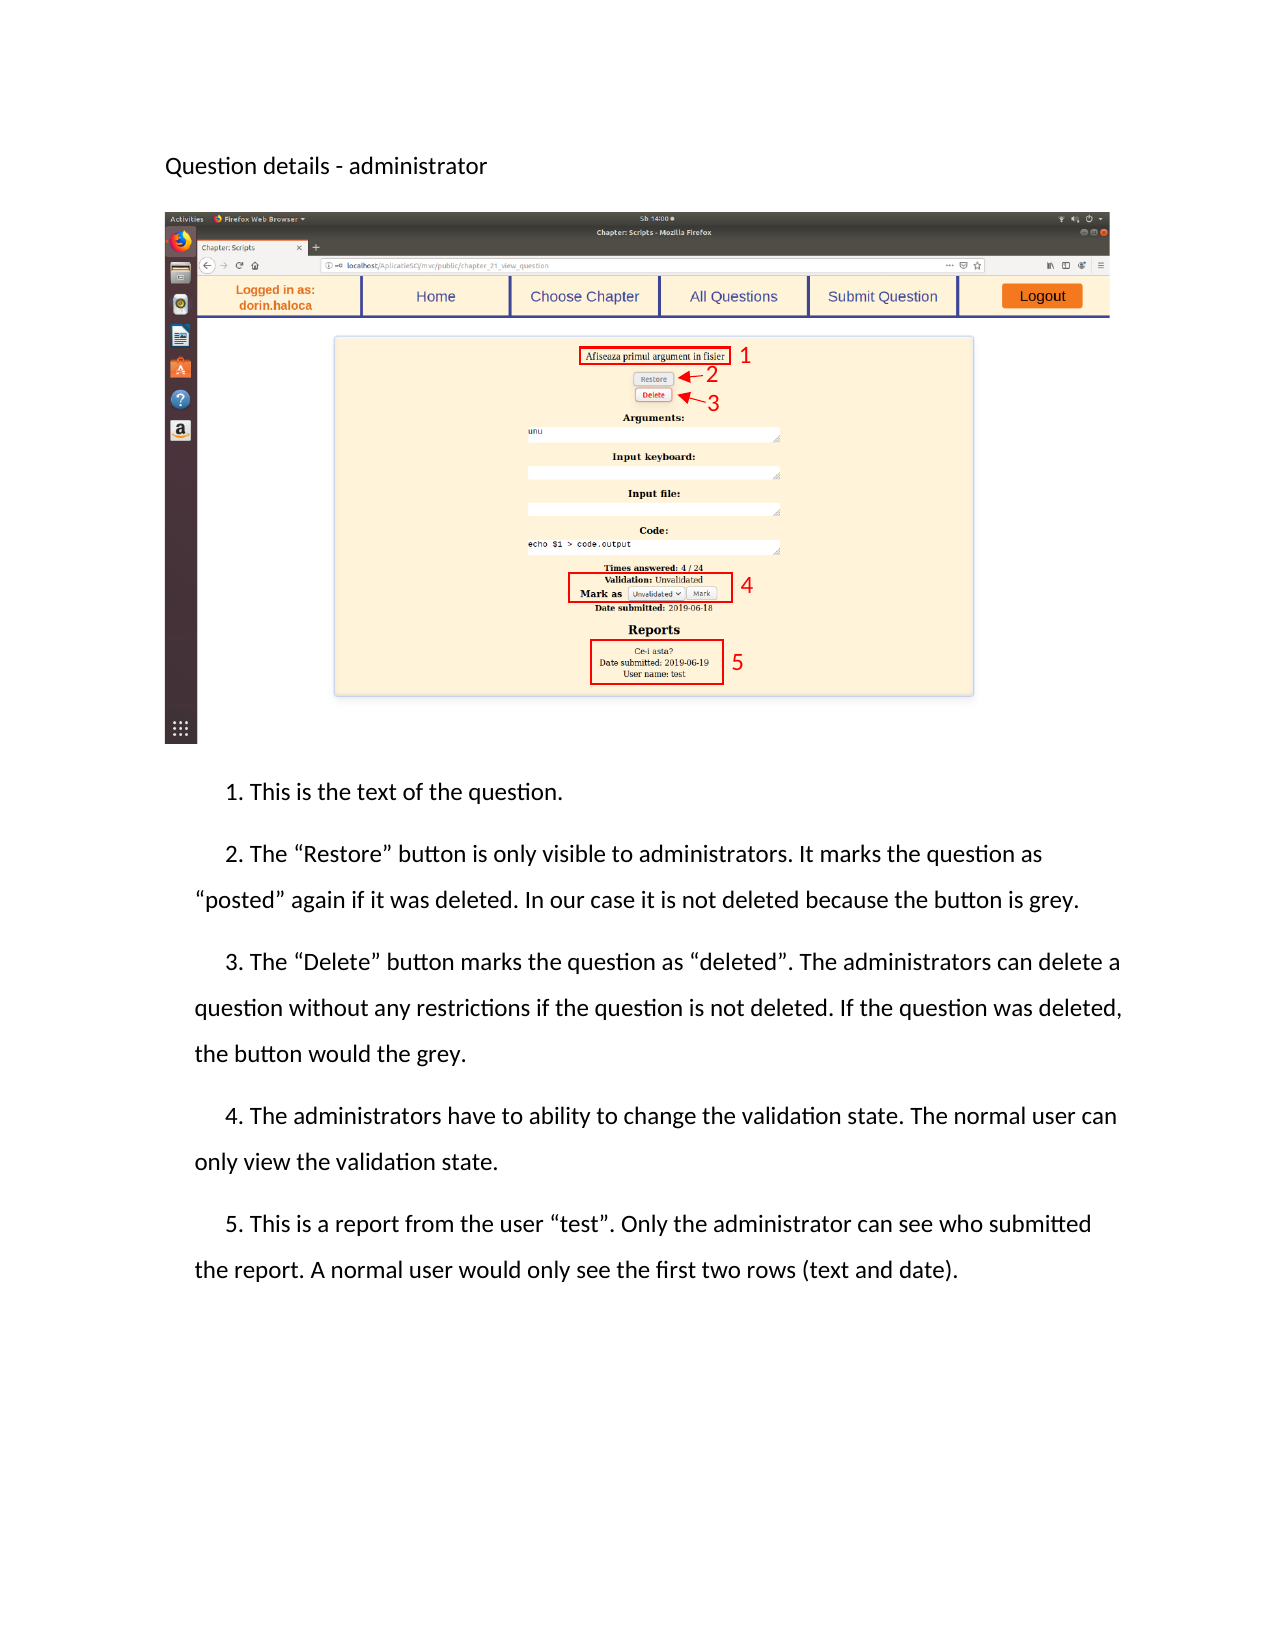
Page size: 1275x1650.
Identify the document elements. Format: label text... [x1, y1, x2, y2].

text 4. The administrators have to ability to change the validation state. The normal user can only view the validation state. [194, 1100, 1125, 1176]
picture [164, 212, 1110, 744]
text Question details - administrator [150, 150, 1125, 181]
text 2. The “Restore” button is only visible to administrators. It marks the question as “posted” again if it was deleted. In our case it is not deleted because the button is grey. [194, 838, 1125, 914]
text 1. This is the text of the question. [194, 776, 1125, 806]
text 3. The “Delete” button marks the question as “deleted”. The administrators can delete a question without any restrictions if the question is not deleted. If the question was deleted, the button would the grey. [194, 946, 1125, 1068]
text 5. This is a report from the user “test”. Only the administrator can see who submitted the report. A normal user would only see the first two rows (text and date). [194, 1208, 1125, 1284]
